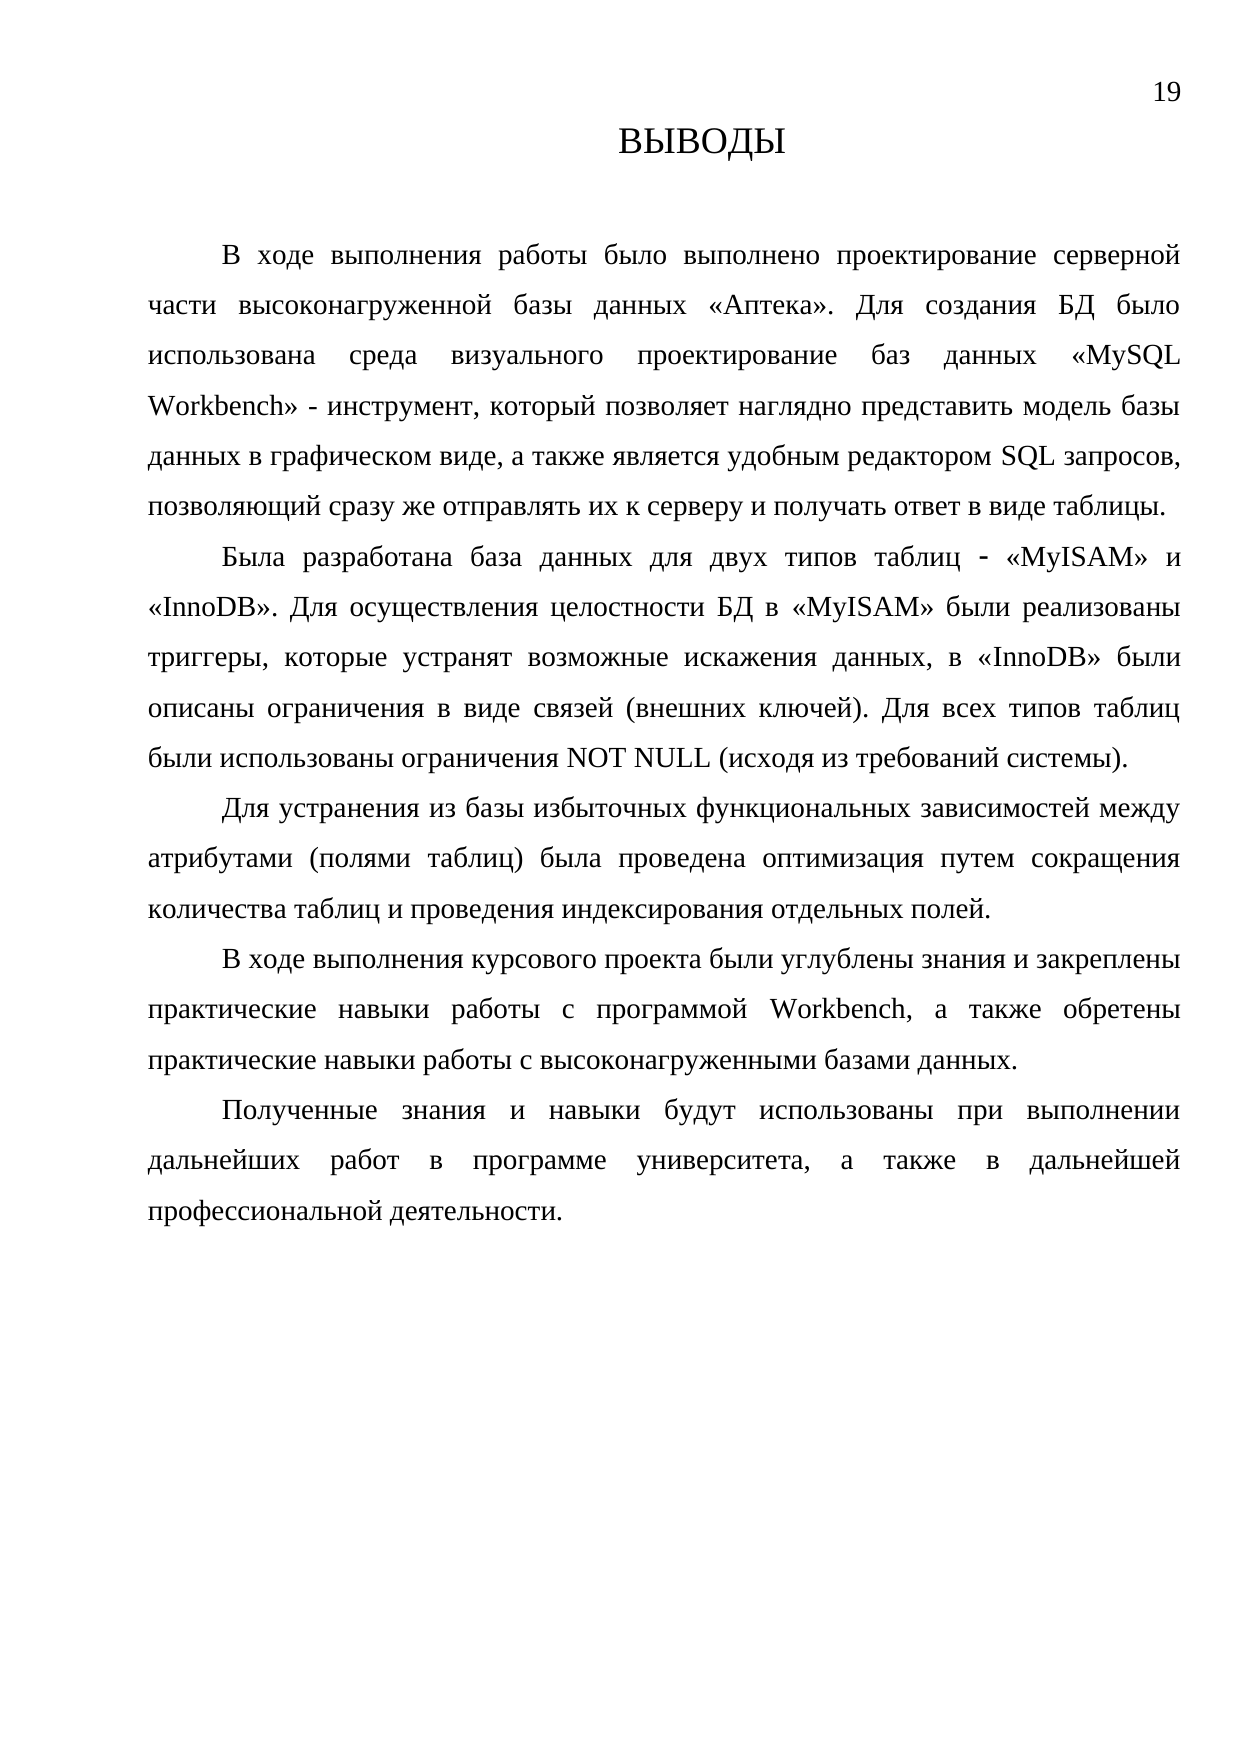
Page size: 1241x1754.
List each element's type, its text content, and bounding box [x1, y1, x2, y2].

text Для устранения из базы избыточных функциональных зависимостей между атрибутами (полями таблиц) была проведена оптимизация путем сокращения количества таблиц и проведения индексирования отдельных полей. [148, 790, 1181, 924]
text Полученные знания и навыки будут использованы при выполнении дальнейших работ в программе университета, а также в дальнейшей профессиональной деятельности. [148, 1092, 1181, 1226]
list ВЫВОДЫ [223, 118, 1181, 161]
text В ходе выполнения курсового проекта были углублены знания и закреплены практические навыки работы с программой Workbench, а также обретены практические навыки работы с высоконагруженными базами данных. [148, 941, 1181, 1075]
text В ходе выполнения работы было выполнено проектирование серверной части высоконагруженной базы данных «Аптека». Для создания БД было использована среда визуального проектирование баз данных «MySQL Workbench» - инструмент, который позволяет наглядно представить модель базы данных в графическом виде, а также является удобным редактором SQL запросов, позволяющий сразу же отправлять их к серверу и получать ответ в виде таблицы. [148, 237, 1181, 522]
text Была разработана база данных для двух типов таблиц «MyISAM» и «InnoDB». Для осуществления целостности БД в «MyISAM» были реализованы триггеры, которые устранят возможные искажения данных, в «InnoDB» были описаны ограничения в виде связей (внешних ключей). Для всех типов таблиц были использованы ограничения NOT NULL (исходя из требований системы). [148, 539, 1181, 773]
